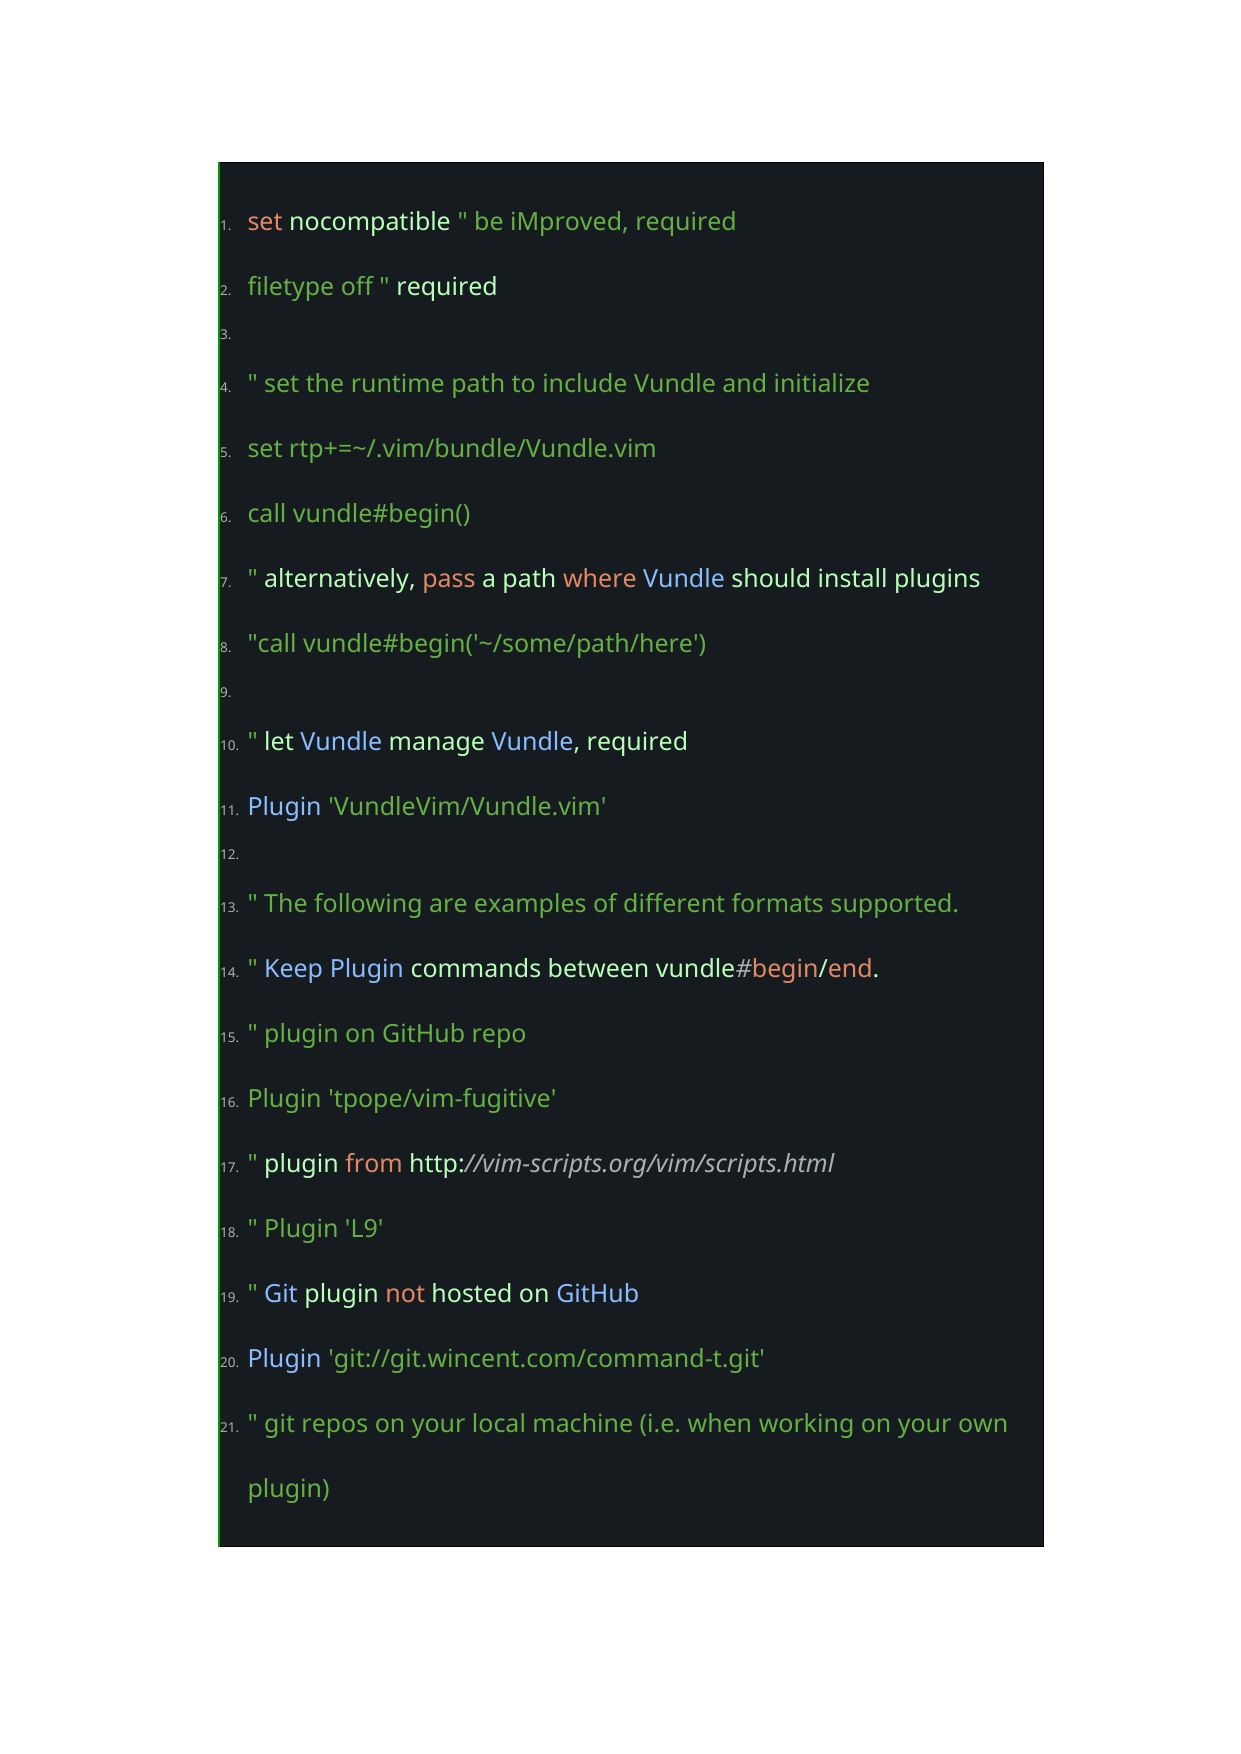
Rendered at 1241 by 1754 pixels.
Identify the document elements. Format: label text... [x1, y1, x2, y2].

list " set the runtime path to include Vundle and initialize [220, 324, 1043, 389]
list " plugin on GitHub repo [220, 974, 1043, 1039]
list set rtp+=~/.vim/bundle/Vundle.vim [220, 389, 1043, 454]
list filetype off " required [220, 227, 1043, 292]
list " Keep Plugin commands between vundle#begin/end. [220, 909, 1043, 974]
list " plugin from http://vim-scripts.org/vim/scripts.html [220, 1104, 1043, 1169]
list Plugin 'git://git.wincent.com/command-t.git' [220, 1299, 1043, 1364]
list set nocompatible " be iMproved, required [220, 163, 1043, 227]
list " The following are examples of different formats supported. [220, 844, 1043, 909]
list " Plugin 'L9' [220, 1169, 1043, 1234]
list Plugin 'VundleVim/Vundle.vim' [220, 747, 1043, 812]
list " git repos on your local machine (i.e. when working on your own plugin) [220, 1364, 1043, 1546]
list "call vundle#begin('~/some/path/here') [220, 584, 1043, 649]
list " Git plugin not hosted on GitHub [220, 1234, 1043, 1299]
list " alternatively, pass a path where Vundle should install plugins [220, 519, 1043, 584]
list call vundle#begin() [220, 454, 1043, 519]
list Plugin 'tpope/vim-fugitive' [220, 1039, 1043, 1104]
list " let Vundle manage Vundle, required [220, 682, 1043, 747]
